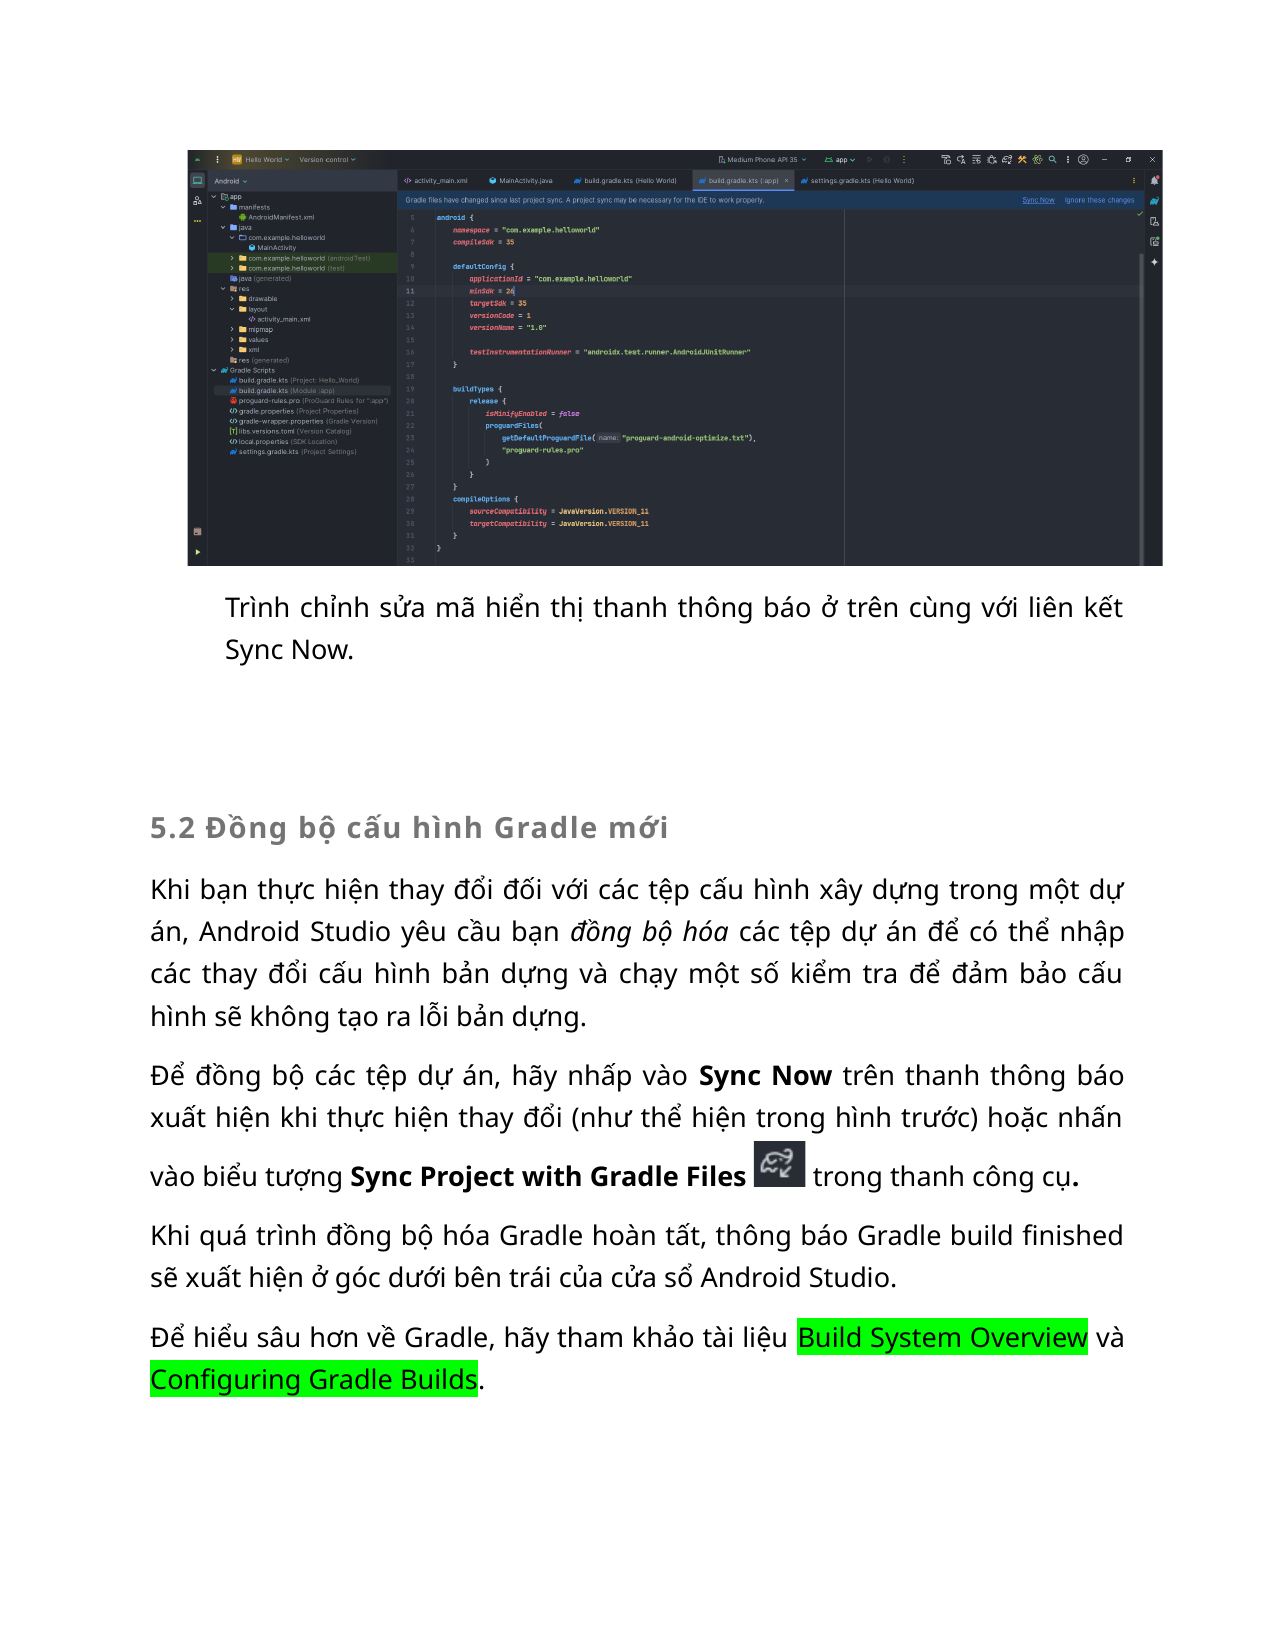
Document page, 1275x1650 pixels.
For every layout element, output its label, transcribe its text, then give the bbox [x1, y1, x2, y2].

picture [187, 150, 1163, 566]
text Khi bạn thực hiện thay đổi đối với các tệp cấu hình xây dựng trong một dự án, Android Studio yêu cầu bạn đồng bộ hóa các tệp dự án để có thể nhập các thay đổi cấu hình bản dựng và chạy một số kiểm tra để đảm bảo cấu hình sẽ không tạo ra lỗi bản dựng. [150, 870, 1125, 1034]
text Để hiểu sâu hơn về Gradle, hãy tham khảo tài liệu Build System Overview và Configuring Gradle Builds. [150, 1318, 1125, 1397]
text Để đồng bộ các tệp dự án, hãy nhấp vào Sync Now trên thanh thông báo xuất hiện khi thực hiện thay đổi (như thể hiện trong hình trước) hoặc nhấn vào biểu tượng Sync Project with Gradle Files trong thanh công cụ. [150, 1056, 1125, 1194]
subtitle 5.2 Đồng bộ cấu hình Gradle mới [150, 808, 1125, 847]
list Trình chỉnh sửa mã hiển thị thanh thông báo ở trên cùng với liên kết Sync Now. [225, 588, 1125, 667]
text Khi quá trình đồng bộ hóa Gradle hoàn tất, thông báo Gradle build finished sẽ xuất hiện ở góc dưới bên trái của cửa sổ Android Studio. [150, 1217, 1125, 1296]
picture [753, 1141, 806, 1187]
